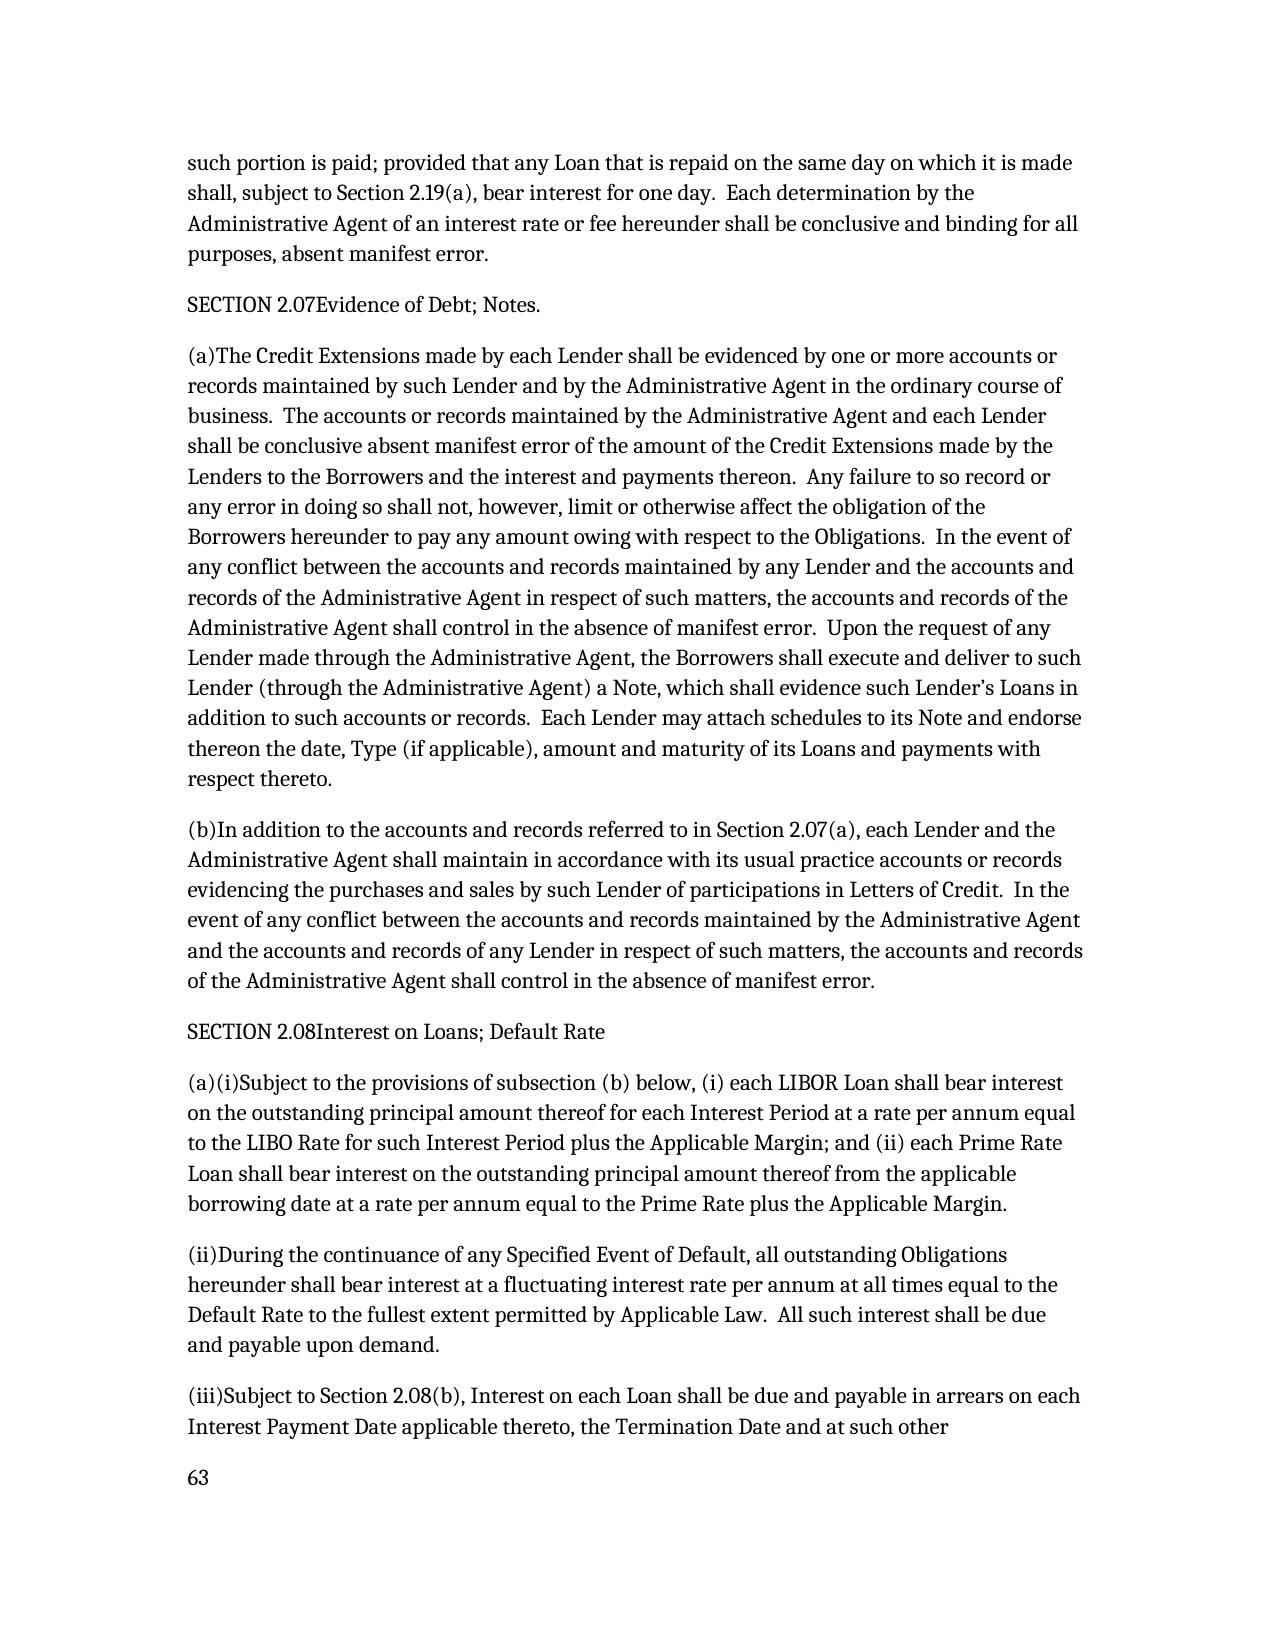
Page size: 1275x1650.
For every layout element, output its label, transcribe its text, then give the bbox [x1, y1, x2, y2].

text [187, 150, 1087, 267]
text SECTION 2.07Evidence of Debt; Notes. [187, 292, 1087, 318]
text (iii)Subject to Section 2.08(b), Interest on each Loan shall be due and payable in arrears on each Interest Payment Date applicable thereto, the Termination Date and at such other [187, 1383, 1087, 1440]
text SECTION 2.08Interest on Loans; Default Rate [187, 1019, 1087, 1045]
text (b)In addition to the accounts and records referred to in Section 2.07(a), each Lender and the Administrative Agent shall maintain in accordance with its usual practice accounts or records evidencing the purchases and sales by such Lender of participations in Letters of Credit. In the event of any conflict between the accounts and records maintained by the Administrative Agent and the accounts and records of any Lender in respect of such matters, the accounts and records of the Administrative Agent shall control in the absence of manifest error. [187, 817, 1087, 994]
text (a)The Credit Extensions made by each Lender shall be evidenced by one or more accounts or records maintained by such Lender and by the Administrative Agent in the ordinary course of business. The accounts or records maintained by the Administrative Agent and each Lender shall be conclusive absent manifest error of the amount of the Credit Extensions made by the Lenders to the Borrowers and the interest and payments thereon. Any failure to so record or any error in doing so shall not, however, limit or otherwise affect the obligation of the Borrowers hereunder to pay any amount owing with respect to the Obligations. In the event of any conflict between the accounts and records maintained by any Lender and the accounts and records of the Administrative Agent in respect of such matters, the accounts and records of the Administrative Agent shall control in the absence of manifest error. Upon the request of any Lender made through the Administrative Agent, the Borrowers shall execute and deliver to such Lender (through the Administrative Agent) a Note, which shall evidence such Lender’s Loans in addition to such accounts or records. Each Lender may attach schedules to its Note and endorse thereon the date, Type (if applicable), amount and maturity of its Loans and payments with respect thereto. [187, 343, 1087, 792]
text (ii)During the continuance of any Specified Event of Default, all outstanding Obligations hereunder shall bear interest at a fluctuating interest rate per annum at all times equal to the Default Rate to the fullest extent permitted by Applicable Law. All such interest shall be due and payable upon demand. [187, 1242, 1087, 1359]
text (a)(i)Subject to the provisions of subsection (b) below, (i) each LIBOR Loan shall bear interest on the outstanding principal amount thereof for each Interest Period at a rate per annum equal to the LIBO Rate for such Interest Period plus the Applicable Margin; and (ii) each Prime Rate Loan shall bear interest on the outstanding principal amount thereof from the applicable borrowing date at a rate per annum equal to the Prime Rate plus the Applicable Margin. [187, 1070, 1087, 1217]
text 63 [187, 1464, 1087, 1491]
